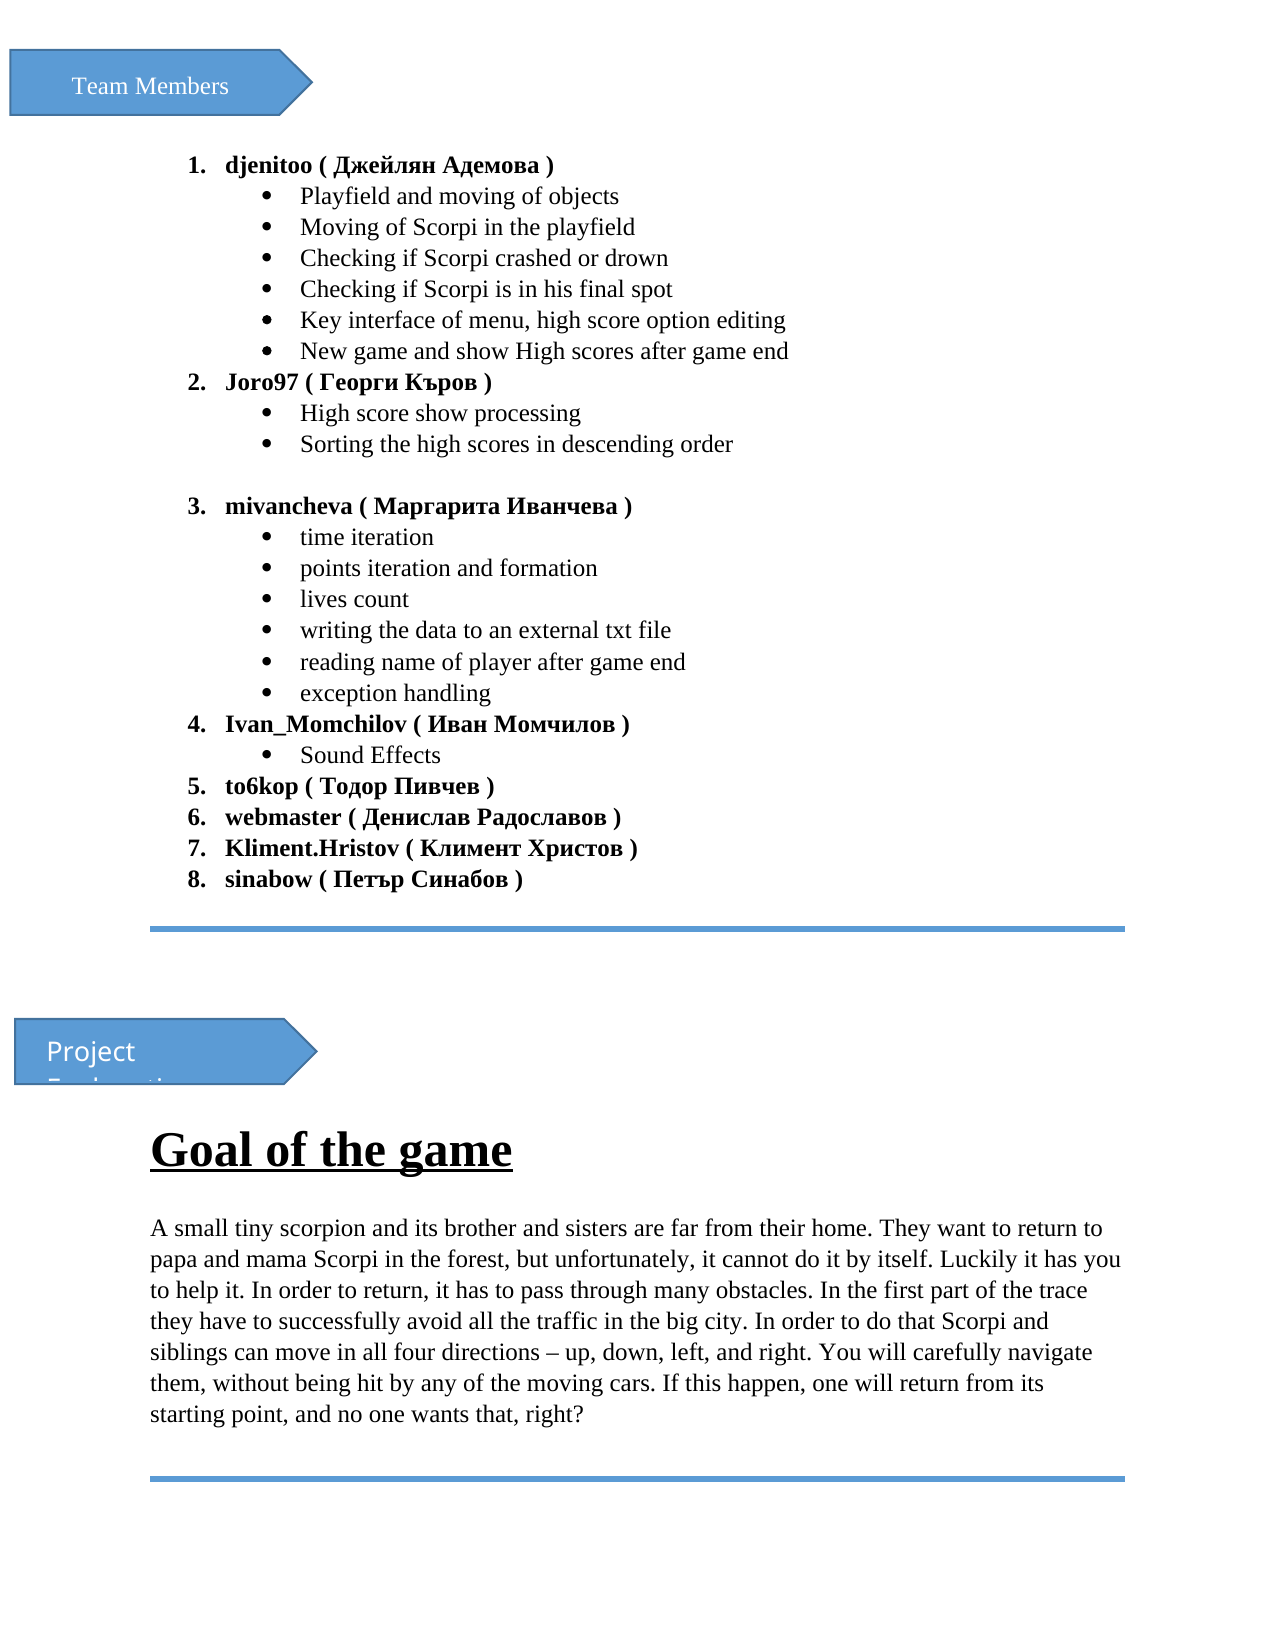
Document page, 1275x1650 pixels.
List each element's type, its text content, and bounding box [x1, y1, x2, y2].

list Ivan_Momchilov ( Иван Момчилов ) [187, 709, 1125, 737]
list Sound Effects [262, 740, 1125, 768]
list Kliment.Hristov ( Климент Христов ) [187, 833, 1125, 862]
list sinabow ( Петър Синабов ) [187, 864, 1125, 893]
list time iteration [262, 522, 1125, 551]
list Checking if Scorpi crashed or drown [262, 243, 1125, 272]
list lives count [262, 584, 1125, 613]
list Moving of Scorpi in the playfield [262, 212, 1125, 241]
list New game and show High scores after game end [262, 336, 1125, 365]
text A small tiny scorpion and its brother and sisters are far from their home. They want to return to papa and mama Scorpi in the forest, but unfortunately, it cannot do it by itself. Luckily it has you to help it. In order to return, it has to pass through many obstacles. In the first part of the trace they have to successfully avoid all the traffic in the big city. In order to do that Scorpi and siblings can move in all four directions – up, down, left, and right. You will carefully navigate them, without being hit by any of the moving cars. If this happen, one will return from its starting point, and no one wants that, right? [150, 1200, 1125, 1428]
list webmaster ( Денислав Радославов ) [187, 802, 1125, 831]
list Checking if Scorpi is in his final spot [262, 274, 1125, 303]
list reading name of player after game end [262, 647, 1125, 675]
list djenitoo ( Джейлян Адемова ) [187, 150, 1125, 179]
list writing the data to an external txt file [262, 616, 1125, 644]
list High score show processing [262, 398, 1125, 427]
list Sorting the high scores in descending order [262, 429, 1125, 458]
list points iteration and formation [262, 553, 1125, 582]
list Joro97 ( Георги Къров ) [187, 367, 1125, 396]
list to6kop ( Тодор Пивчев ) [187, 771, 1125, 799]
list exception handling [262, 678, 1125, 706]
list mivancheva ( Маргарита Иванчева ) [187, 491, 1125, 520]
text Goal of the game [150, 1107, 1125, 1177]
list Playfield and moving of objects [262, 181, 1125, 210]
list Key interface of menu, high score option editing [262, 305, 1125, 334]
